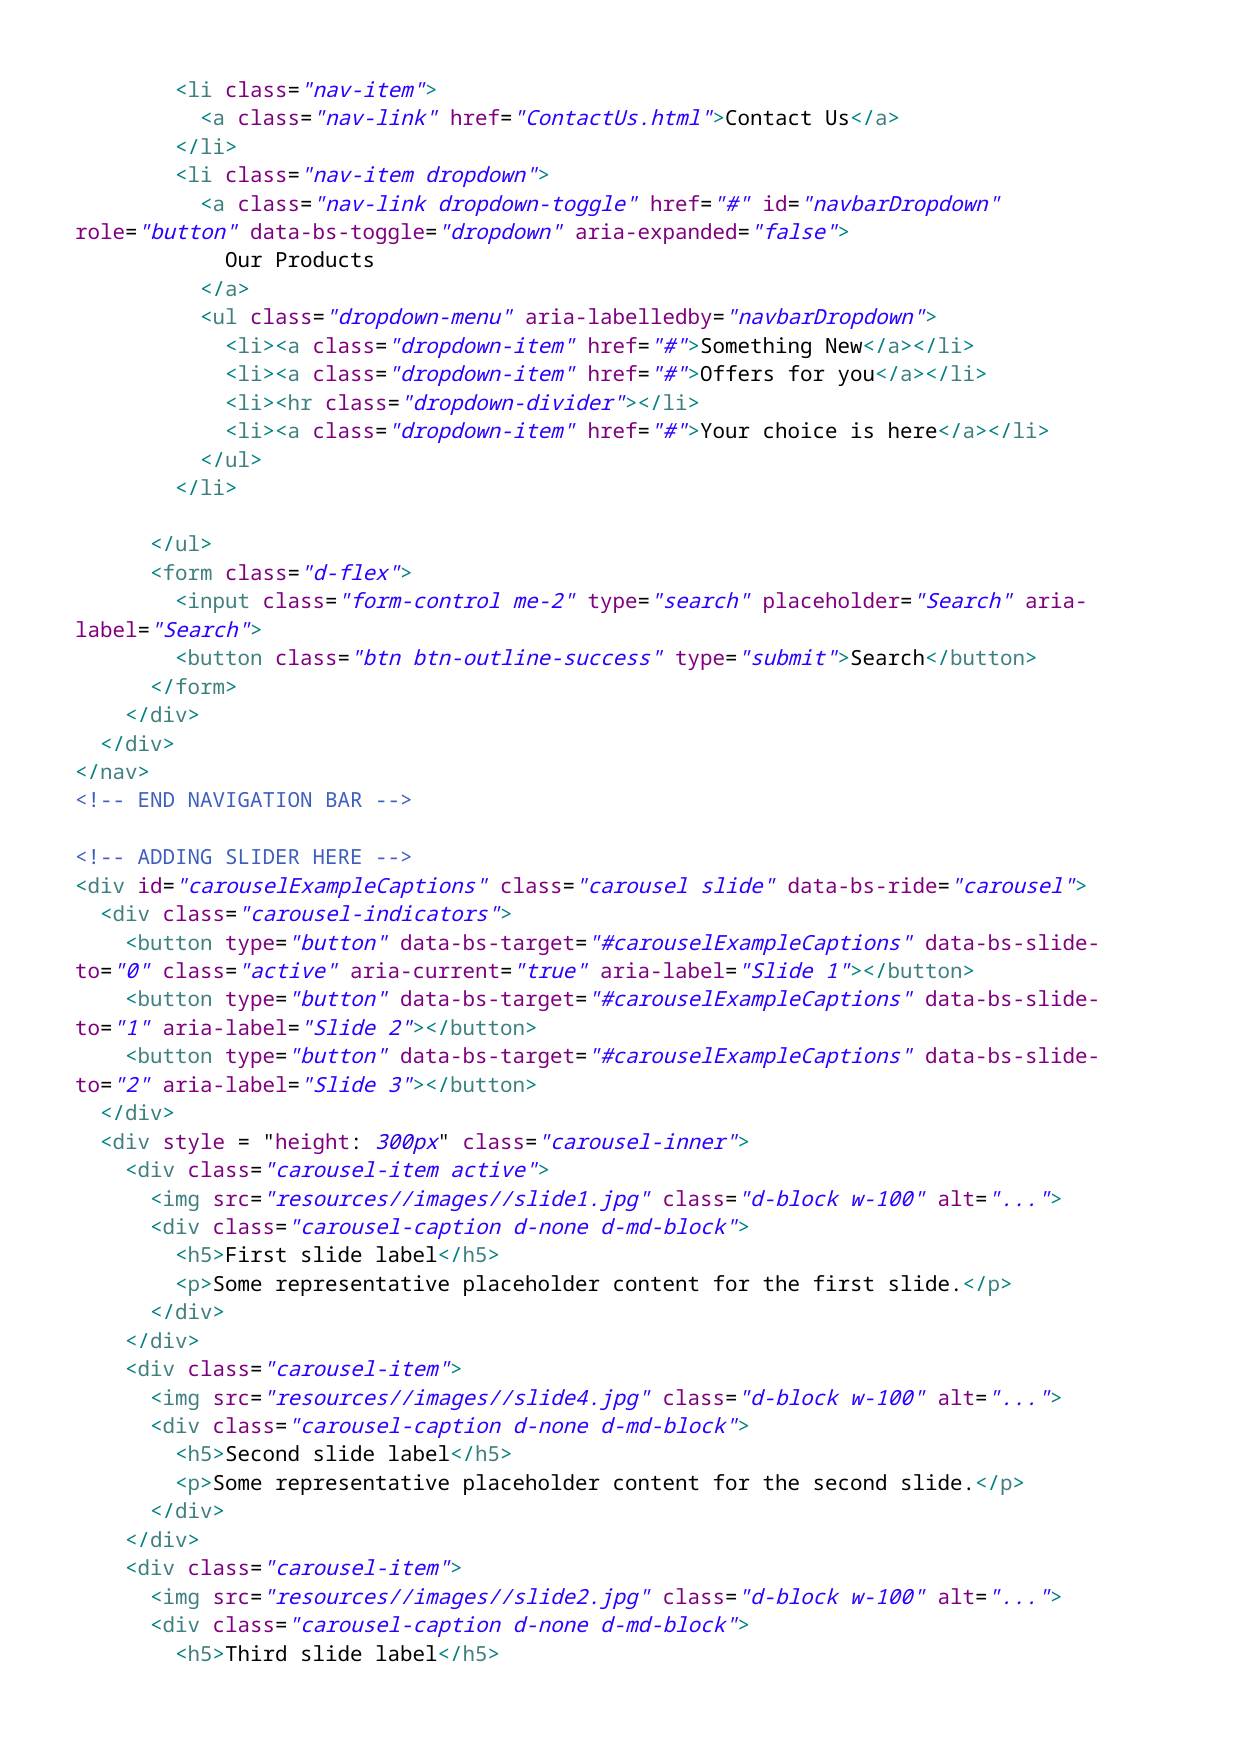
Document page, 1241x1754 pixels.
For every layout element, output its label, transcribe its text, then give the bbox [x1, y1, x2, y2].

text <li><a class="dropdown-item" href="#">Offers for you</a></li> [75, 359, 1165, 388]
text </div> [75, 1326, 1165, 1354]
text <h5>First slide label</h5> [75, 1241, 1165, 1269]
text <!-- END NAVIGATION BAR --> [75, 786, 1165, 814]
text </div> [75, 700, 1165, 729]
text <input class="form-control me-2" type="search" placeholder="Search" aria-label="Search"> [75, 586, 1165, 643]
text Our Products [75, 246, 1165, 274]
text <img src="resources//images//slide4.jpg" class="d-block w-100" alt="..."> [75, 1383, 1165, 1411]
text <!-- ADDING SLIDER HERE --> [75, 842, 1165, 871]
text <p>Some representative placeholder content for the second slide.</p> [75, 1468, 1165, 1496]
text <li class="nav-item"> [75, 75, 1165, 103]
text <a class="nav-link dropdown-toggle" href="#" id="navbarDropdown" role="button" data-bs-toggle="dropdown" aria-expanded="false"> [75, 189, 1165, 246]
text <div class="carousel-item active"> [75, 1155, 1165, 1184]
text <div class="carousel-item"> [75, 1553, 1165, 1582]
text <button type="button" data-bs-target="#carouselExampleCaptions" data-bs-slide-to="0" class="active" aria-current="true" aria-label="Slide 1"></button> [75, 928, 1165, 984]
text <ul class="dropdown-menu" aria-labelledby="navbarDropdown"> [75, 302, 1165, 331]
text <button type="button" data-bs-target="#carouselExampleCaptions" data-bs-slide-to="1" aria-label="Slide 2"></button> [75, 984, 1165, 1041]
text <div style = "height: 300px" class="carousel-inner"> [75, 1127, 1165, 1155]
text <h5>Third slide label</h5> [75, 1639, 1165, 1667]
text </div> [75, 1297, 1165, 1326]
text </div> [75, 729, 1165, 757]
text </ul> [75, 445, 1165, 473]
text </div> [75, 1496, 1165, 1525]
text </li> [75, 132, 1165, 160]
text <div class="carousel-item"> [75, 1354, 1165, 1383]
text <li><a class="dropdown-item" href="#">Your choice is here</a></li> [75, 416, 1165, 445]
text <h5>Second slide label</h5> [75, 1439, 1165, 1468]
text <img src="resources//images//slide1.jpg" class="d-block w-100" alt="..."> [75, 1184, 1165, 1212]
text <div class="carousel-caption d-none d-md-block"> [75, 1610, 1165, 1639]
text <a class="nav-link" href="ContactUs.html">Contact Us</a> [75, 103, 1165, 132]
text </form> [75, 672, 1165, 700]
text <li><a class="dropdown-item" href="#">Something New</a></li> [75, 331, 1165, 359]
text </ul> [75, 529, 1165, 558]
text </li> [75, 473, 1165, 502]
text <img src="resources//images//slide2.jpg" class="d-block w-100" alt="..."> [75, 1582, 1165, 1610]
text </nav> [75, 757, 1165, 786]
text <li><hr class="dropdown-divider"></li> [75, 388, 1165, 416]
text </a> [75, 274, 1165, 302]
text <li class="nav-item dropdown"> [75, 160, 1165, 189]
text <form class="d-flex"> [75, 558, 1165, 586]
text <div class="carousel-caption d-none d-md-block"> [75, 1411, 1165, 1439]
text <div id="carouselExampleCaptions" class="carousel slide" data-bs-ride="carousel"> [75, 871, 1165, 899]
text <div class="carousel-caption d-none d-md-block"> [75, 1212, 1165, 1241]
text </div> [75, 1525, 1165, 1553]
text <div class="carousel-indicators"> [75, 899, 1165, 928]
text </div> [75, 1098, 1165, 1127]
text <button class="btn btn-outline-success" type="submit">Search</button> [75, 643, 1165, 672]
text <button type="button" data-bs-target="#carouselExampleCaptions" data-bs-slide-to="2" aria-label="Slide 3"></button> [75, 1041, 1165, 1098]
text <p>Some representative placeholder content for the first slide.</p> [75, 1269, 1165, 1297]
